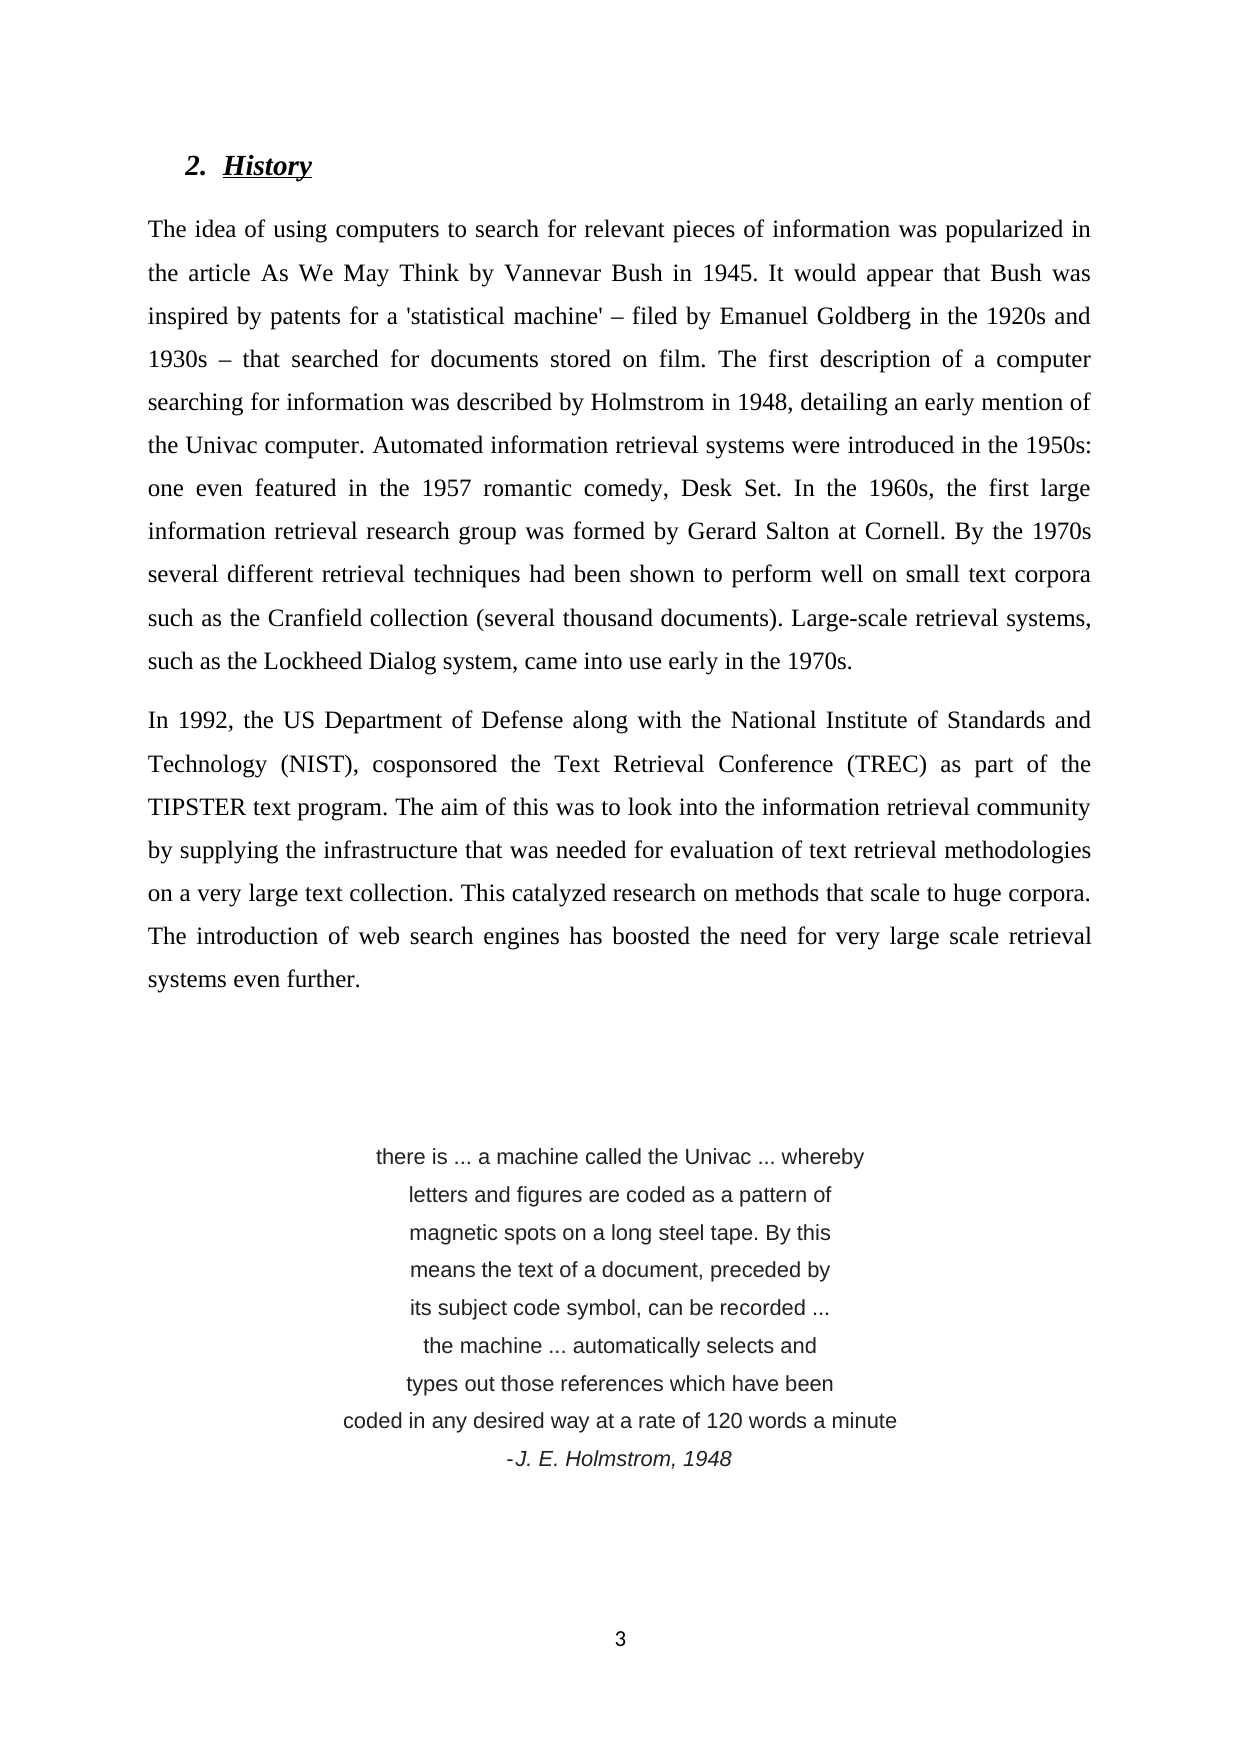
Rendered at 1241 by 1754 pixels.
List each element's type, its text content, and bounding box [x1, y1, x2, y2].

list History [185, 148, 1093, 181]
text means the text of a document, preceded by [148, 1257, 1093, 1282]
text letters and figures are coded as a pattern of [148, 1182, 1093, 1207]
text coded in any desired way at a rate of 120 words a minute [148, 1408, 1093, 1434]
text there is ... a machine called the Univac ... whereby [148, 1144, 1093, 1169]
text magnetic spots on a long steel tape. By this [148, 1219, 1093, 1244]
text The idea of using computers to search for relevant pieces of information was popularized in the article As We May Think by Vannevar Bush in 1945. It would appear that Bush was inspired by patents for a 'statistical machine' – filed by Emanuel Goldberg in the 1920s and 1930s – that searched for documents stored on film. The first description of a computer searching for information was described by Holmstrom in 1948, detailing an early mention of the Univac computer. Automated information retrieval systems were introduced in the 1950s: one even featured in the 1957 romantic comedy, Desk Set. In the 1960s, the first large information retrieval research group was formed by Gerard Salton at Cornell. By the 1970s several different retrieval techniques had been shown to perform well on small text corpora such as the Cranfield collection (several thousand documents). Large-scale retrieval systems, such as the Lockheed Dialog system, came into use early in the 1970s. [148, 214, 1093, 674]
text In 1992, the US Department of Defense along with the National Institute of Standards and Technology (NIST), cosponsored the Text Retrieval Conference (TREC) as part of the TIPSTER text program. The aim of this was to look into the information retrieval community by supplying the infrastructure that was needed for evaluation of text retrieval methodologies on a very large text collection. This catalyzed research on methods that scale to huge corpora. The introduction of web search engines has boosted the need for very large scale retrieval systems even further. [148, 706, 1093, 993]
text its subject code symbol, can be recorded ... [148, 1295, 1093, 1320]
text the machine ... automatically selects and [148, 1333, 1093, 1358]
text types out those references which have been [148, 1371, 1093, 1396]
text - J. E. Holmstrom, 1948 [148, 1446, 1093, 1471]
